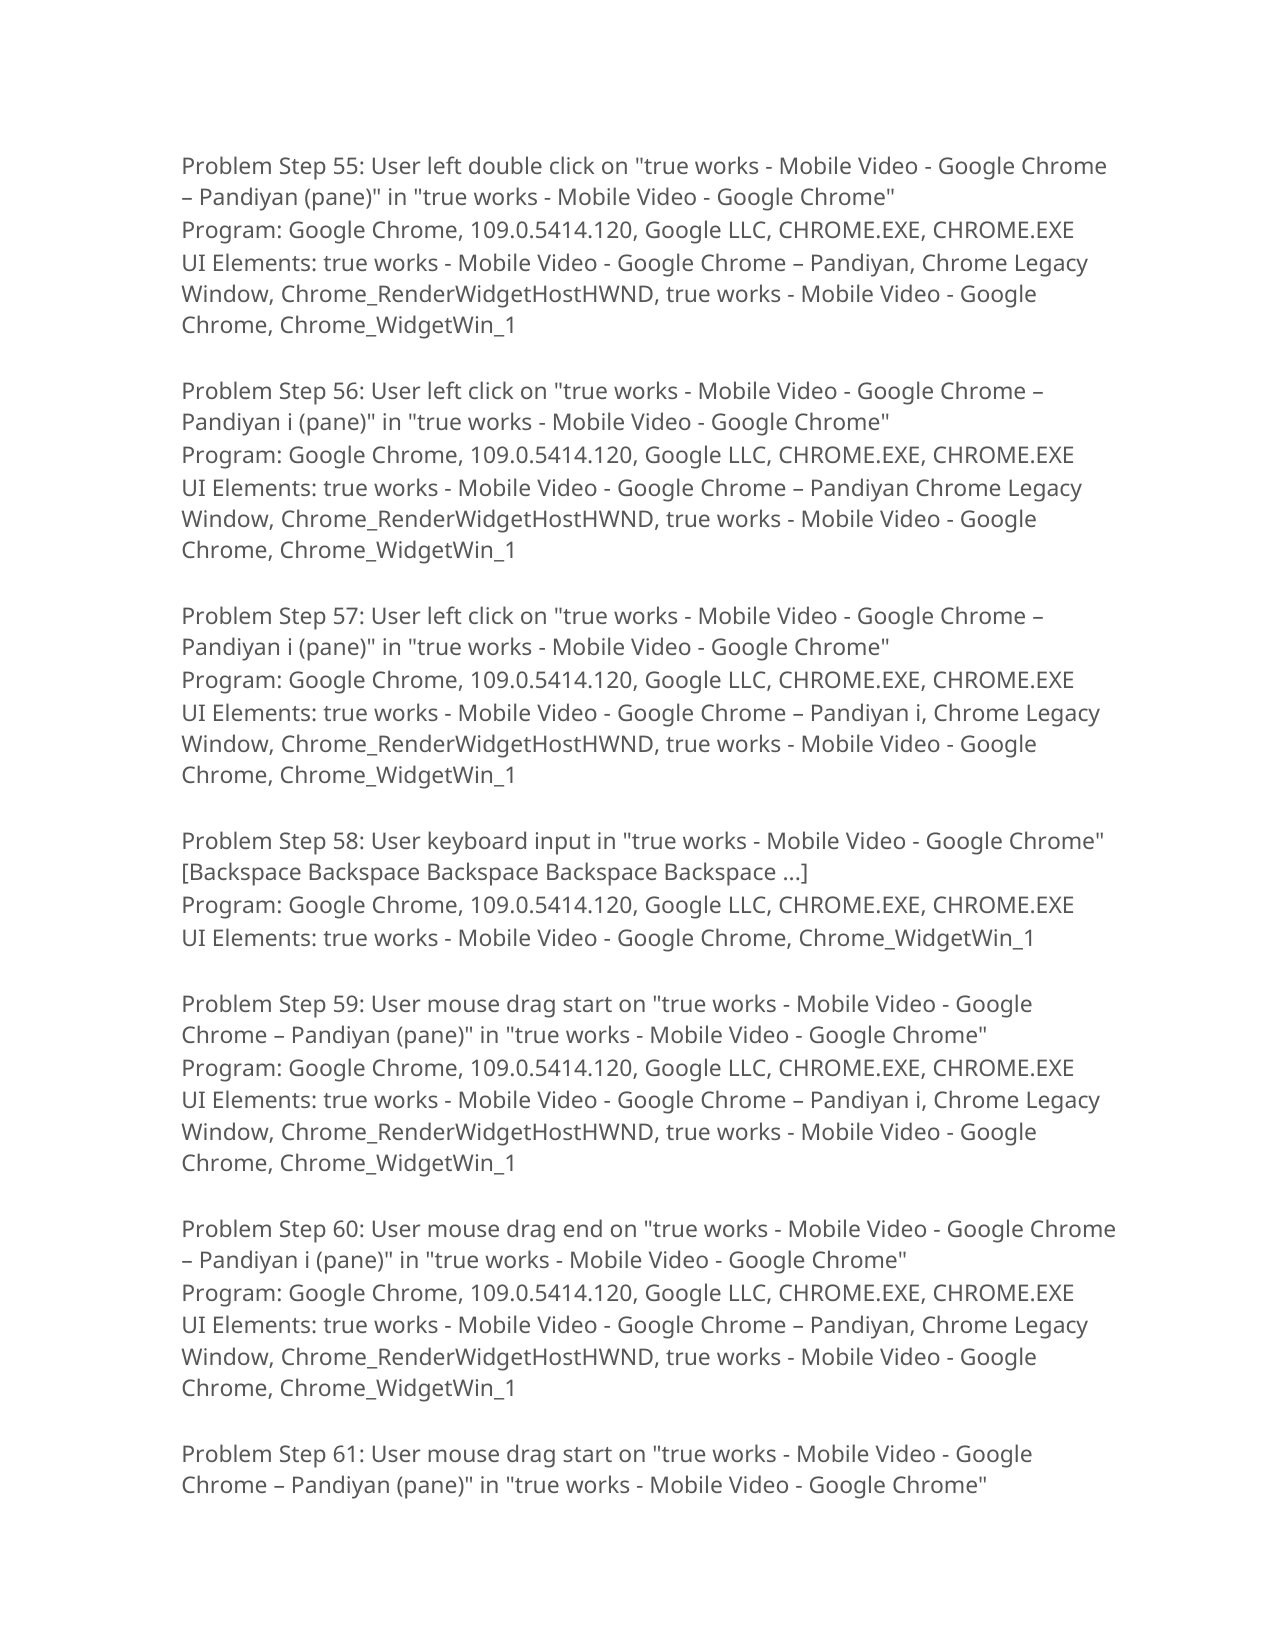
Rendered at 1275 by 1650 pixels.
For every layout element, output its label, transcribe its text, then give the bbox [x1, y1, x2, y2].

text Program: Google Chrome, 109.0.5414.120, Google LLC, CHROME.EXE, CHROME.EXE [181, 889, 1125, 920]
text Problem Step 60: User mouse drag end on "true works - Mobile Video - Google Chrome – Pandiyan i (pane)" in "true works - Mobile Video - Google Chrome" [181, 1212, 1125, 1275]
text Program: Google Chrome, 109.0.5414.120, Google LLC, CHROME.EXE, CHROME.EXE [181, 439, 1125, 470]
text UI Elements: true works - Mobile Video - Google Chrome, Chrome_WidgetWin_1 [181, 922, 1125, 953]
text UI Elements: true works - Mobile Video - Google Chrome – Pandiyan Chrome Legacy Window, Chrome_RenderWidgetHostHWND, true works - Mobile Video - Google Chrome, Chrome_WidgetWin_1 [181, 472, 1125, 566]
text Problem Step 57: User left click on "true works - Mobile Video - Google Chrome – Pandiyan i (pane)" in "true works - Mobile Video - Google Chrome" [181, 600, 1125, 662]
text Problem Step 56: User left click on "true works - Mobile Video - Google Chrome – Pandiyan i (pane)" in "true works - Mobile Video - Google Chrome" [181, 375, 1125, 437]
text Program: Google Chrome, 109.0.5414.120, Google LLC, CHROME.EXE, CHROME.EXE [181, 214, 1125, 245]
text Problem Step 59: User mouse drag start on "true works - Mobile Video - Google Chrome – Pandiyan (pane)" in "true works - Mobile Video - Google Chrome" [181, 987, 1125, 1050]
text Problem Step 58: User keyboard input in "true works - Mobile Video - Google Chrome" [Backspace Backspace Backspace Backspace Backspace ...] [181, 825, 1125, 887]
text Problem Step 61: User mouse drag start on "true works - Mobile Video - Google Chrome – Pandiyan (pane)" in "true works - Mobile Video - Google Chrome" [181, 1437, 1125, 1500]
text Program: Google Chrome, 109.0.5414.120, Google LLC, CHROME.EXE, CHROME.EXE [181, 1277, 1125, 1308]
text Problem Step 55: User left double click on "true works - Mobile Video - Google Chrome – Pandiyan (pane)" in "true works - Mobile Video - Google Chrome" [181, 150, 1125, 212]
text Program: Google Chrome, 109.0.5414.120, Google LLC, CHROME.EXE, CHROME.EXE [181, 664, 1125, 695]
text Program: Google Chrome, 109.0.5414.120, Google LLC, CHROME.EXE, CHROME.EXE [181, 1052, 1125, 1083]
